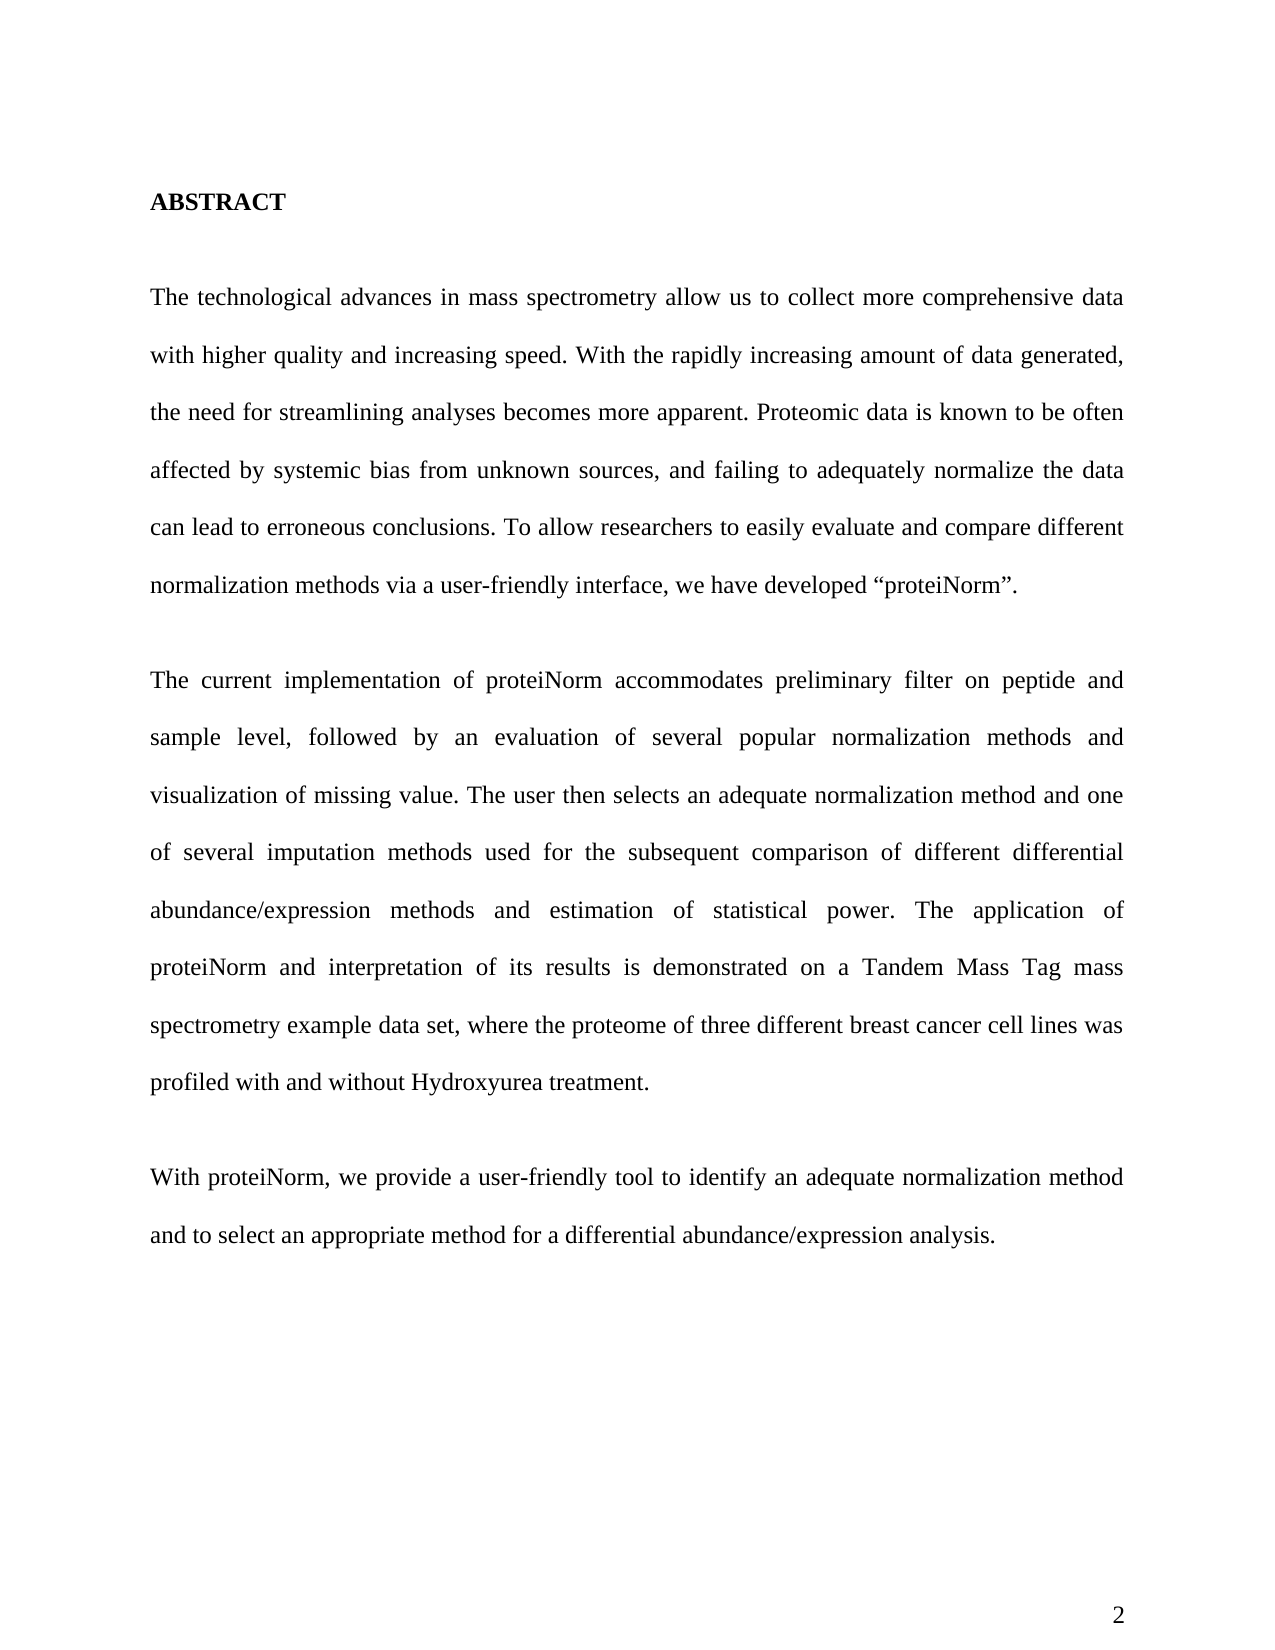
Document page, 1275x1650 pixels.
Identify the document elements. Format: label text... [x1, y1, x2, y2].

text ABSTRACT [150, 187, 1125, 216]
text The technological advances in mass spectrometry allow us to collect more comprehensive data with higher quality and increasing speed. With the rapidly increasing amount of data generated, the need for streamlining analyses becomes more apparent. Proteomic data is known to be often affected by systemic bias from unknown sources, and failing to adequately normalize the data can lead to erroneous conclusions. To allow researchers to easily evaluate and compare different normalization methods via a user-friendly interface, we have developed “proteiNorm”. [150, 282, 1125, 599]
text With proteiNorm, we provide a user-friendly tool to identify an adequate normalization method and to select an appropriate method for a differential abundance/expression analysis. [150, 1162, 1125, 1249]
text The current implementation of proteiNorm accommodates preliminary filter on peptide and sample level, followed by an evaluation of several popular normalization methods and visualization of missing value. The user then selects an adequate normalization method and one of several imputation methods used for the subsequent comparison of different differential abundance/expression methods and estimation of statistical power. The application of proteiNorm and interpretation of its results is demonstrated on a Tandem Mass Tag mass spectrometry example data set, where the proteome of three different breast cancer cell lines was profiled with and without Hydroxyurea treatment. [150, 665, 1125, 1096]
